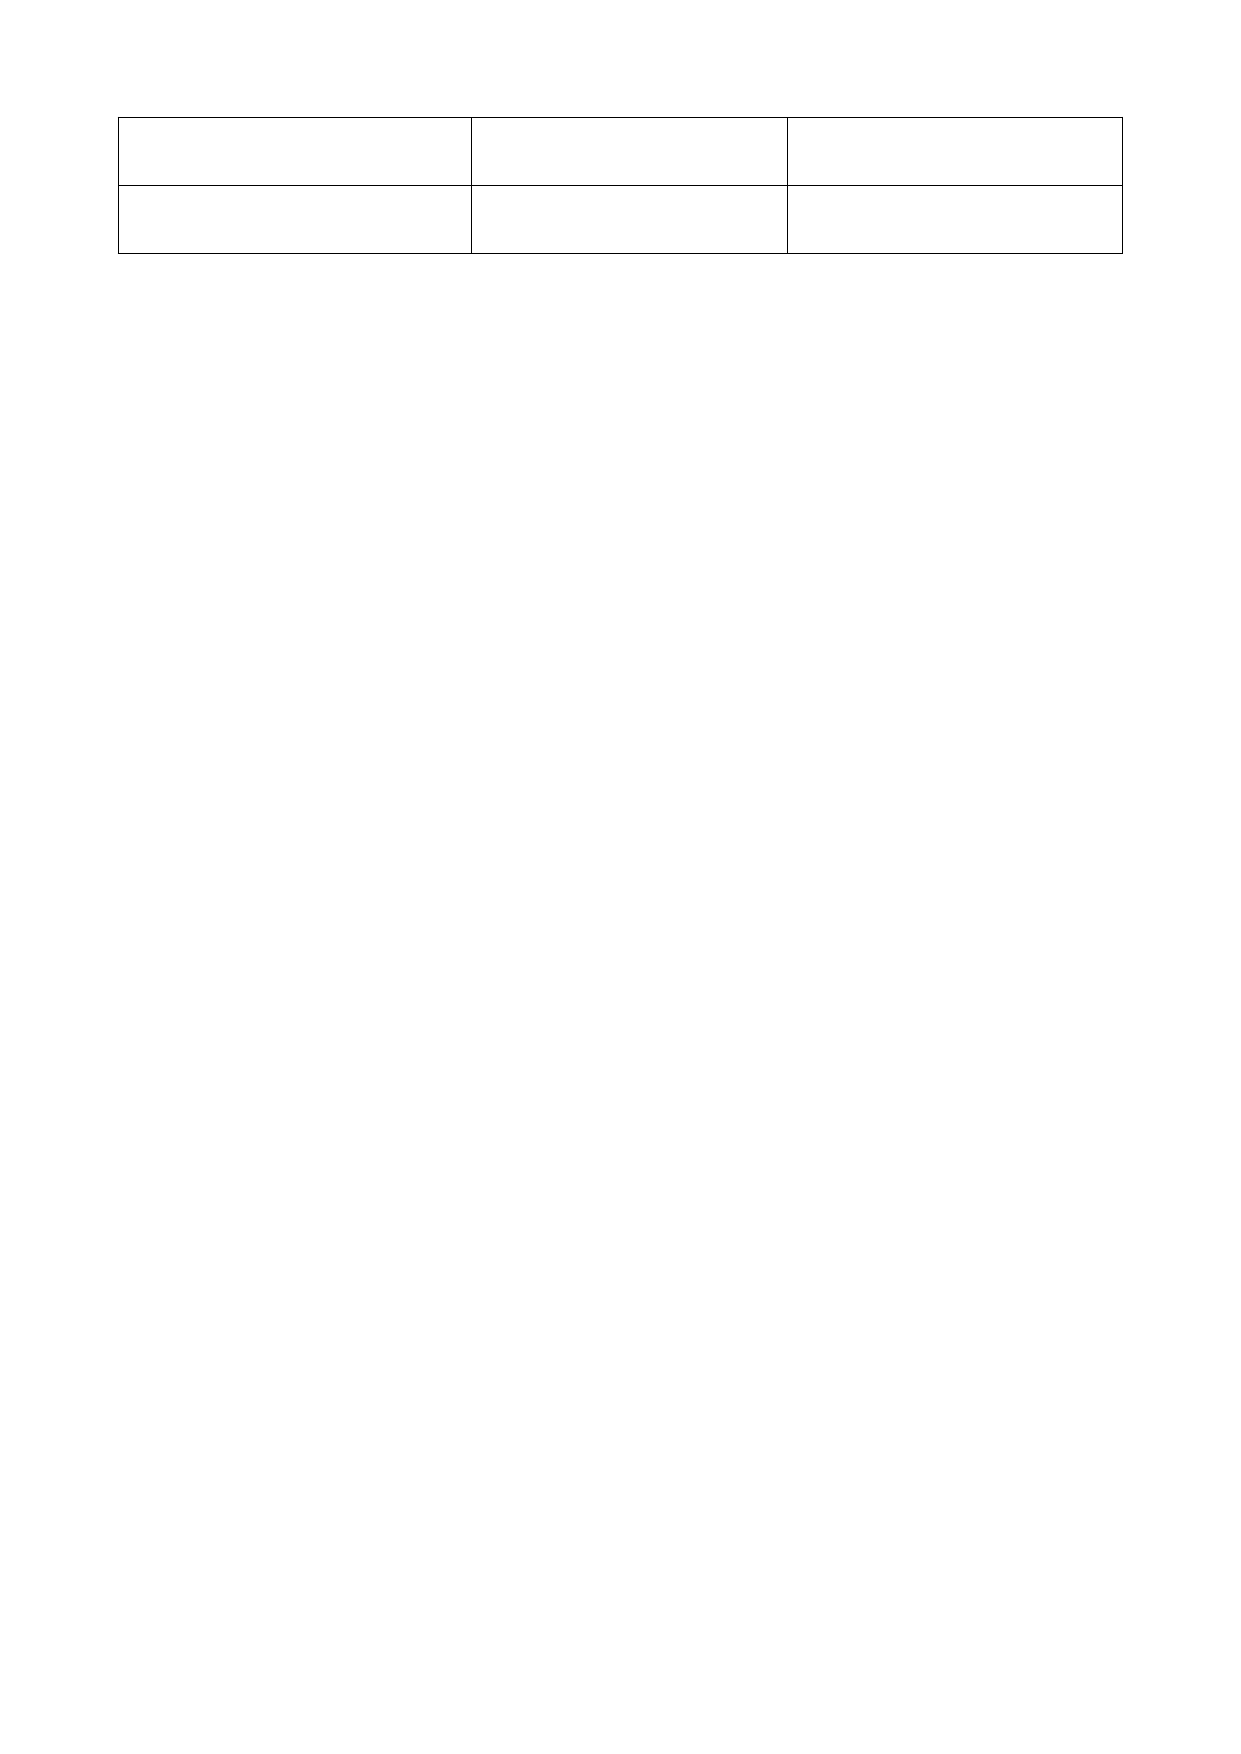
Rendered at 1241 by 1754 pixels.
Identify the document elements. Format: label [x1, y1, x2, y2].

table_cell [472, 186, 787, 253]
table_cell [788, 186, 1122, 253]
table_cell [472, 118, 787, 185]
table_cell [119, 186, 471, 253]
table_cell [788, 118, 1122, 185]
table_cell [119, 118, 471, 185]
